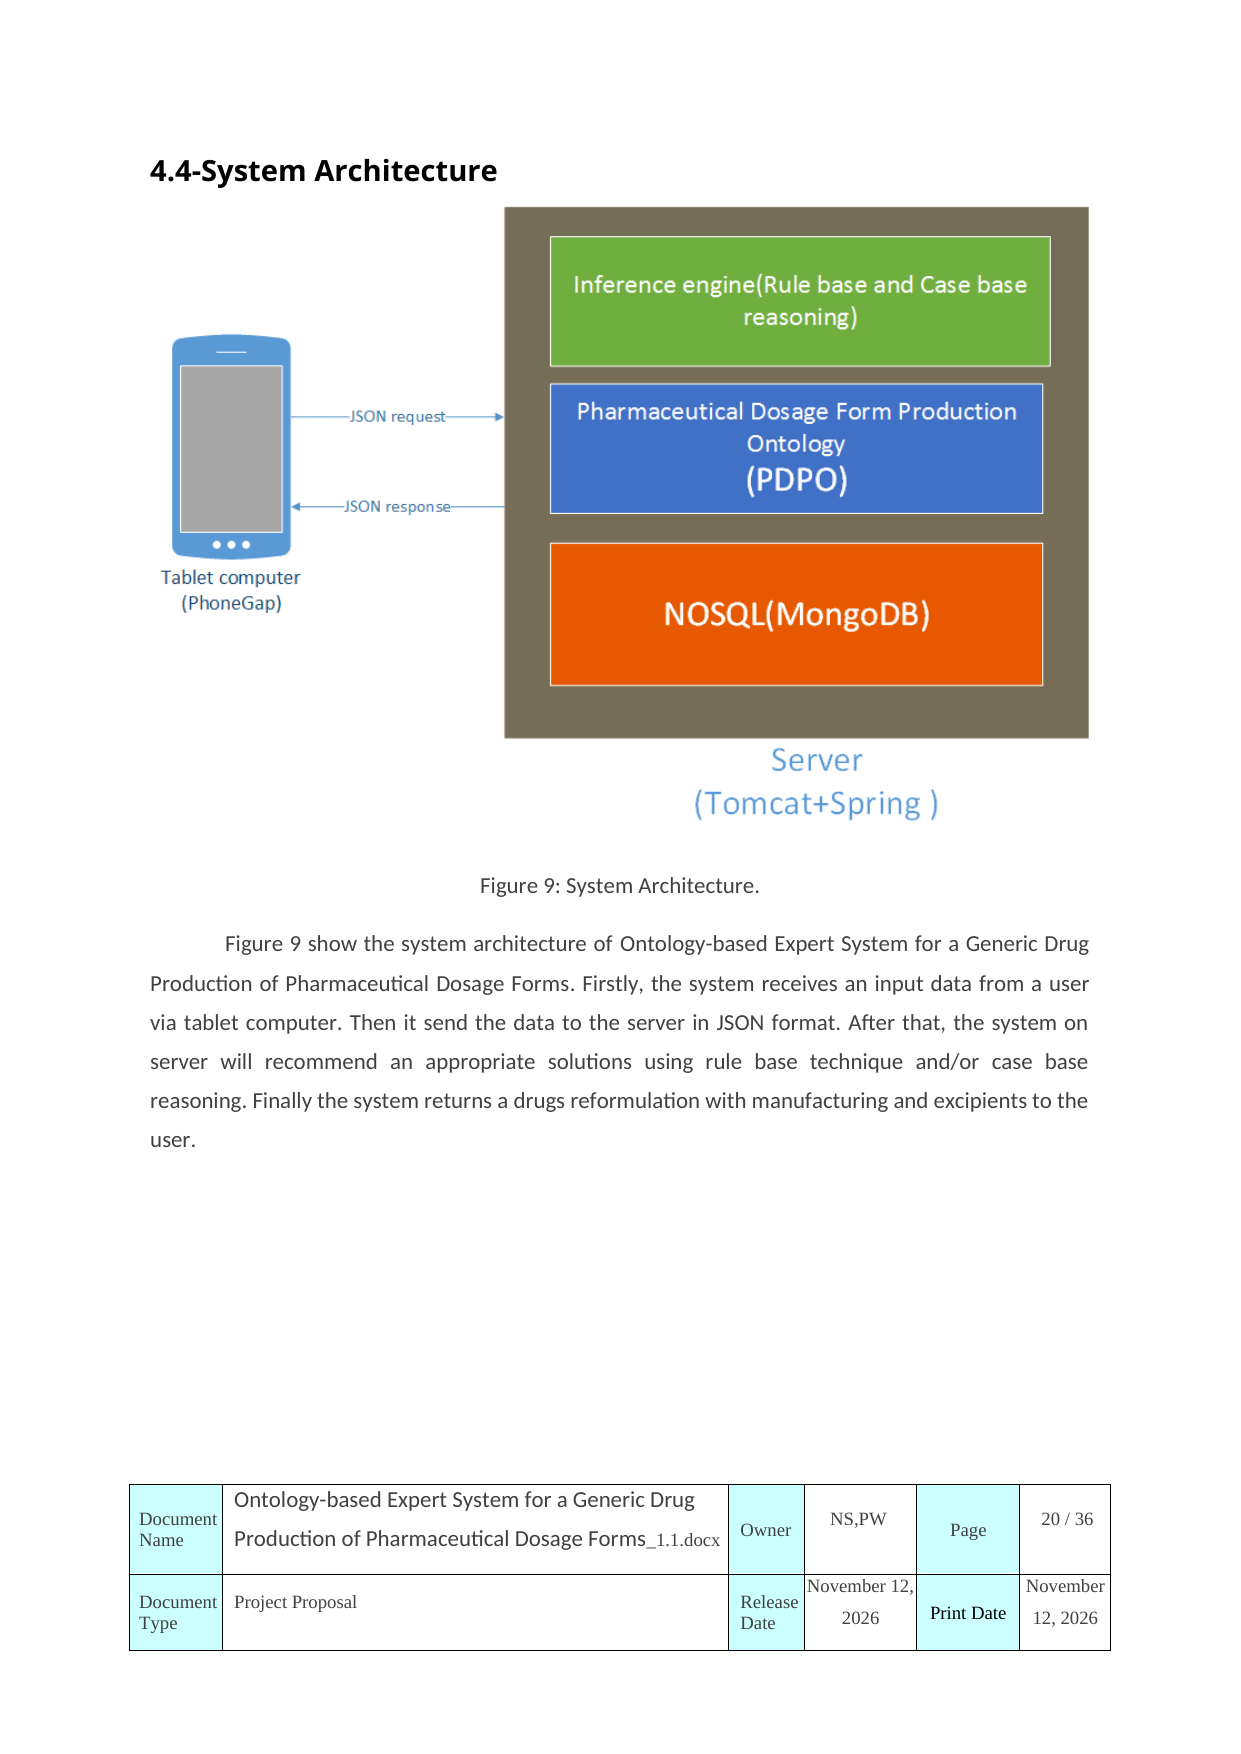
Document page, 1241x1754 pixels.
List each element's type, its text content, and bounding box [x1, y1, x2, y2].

subtitle 4.4-System Architecture [150, 150, 1090, 190]
text Figure 9: System Architecture. [150, 872, 1090, 899]
picture [150, 205, 1091, 842]
text Figure 9 show the system architecture of Ontology-based Expert System for a Generic Drug Production of Pharmaceutical Dosage Forms. Firstly, the system receives an input data from a user via tablet computer. Then it send the data to the server in JSON format. After that, the system on server will recommend an appropriate solutions using rule base technique and/or case base reasoning. Finally the system returns a drugs reformulation with manufacturing and excipients to the user. [150, 929, 1090, 1153]
